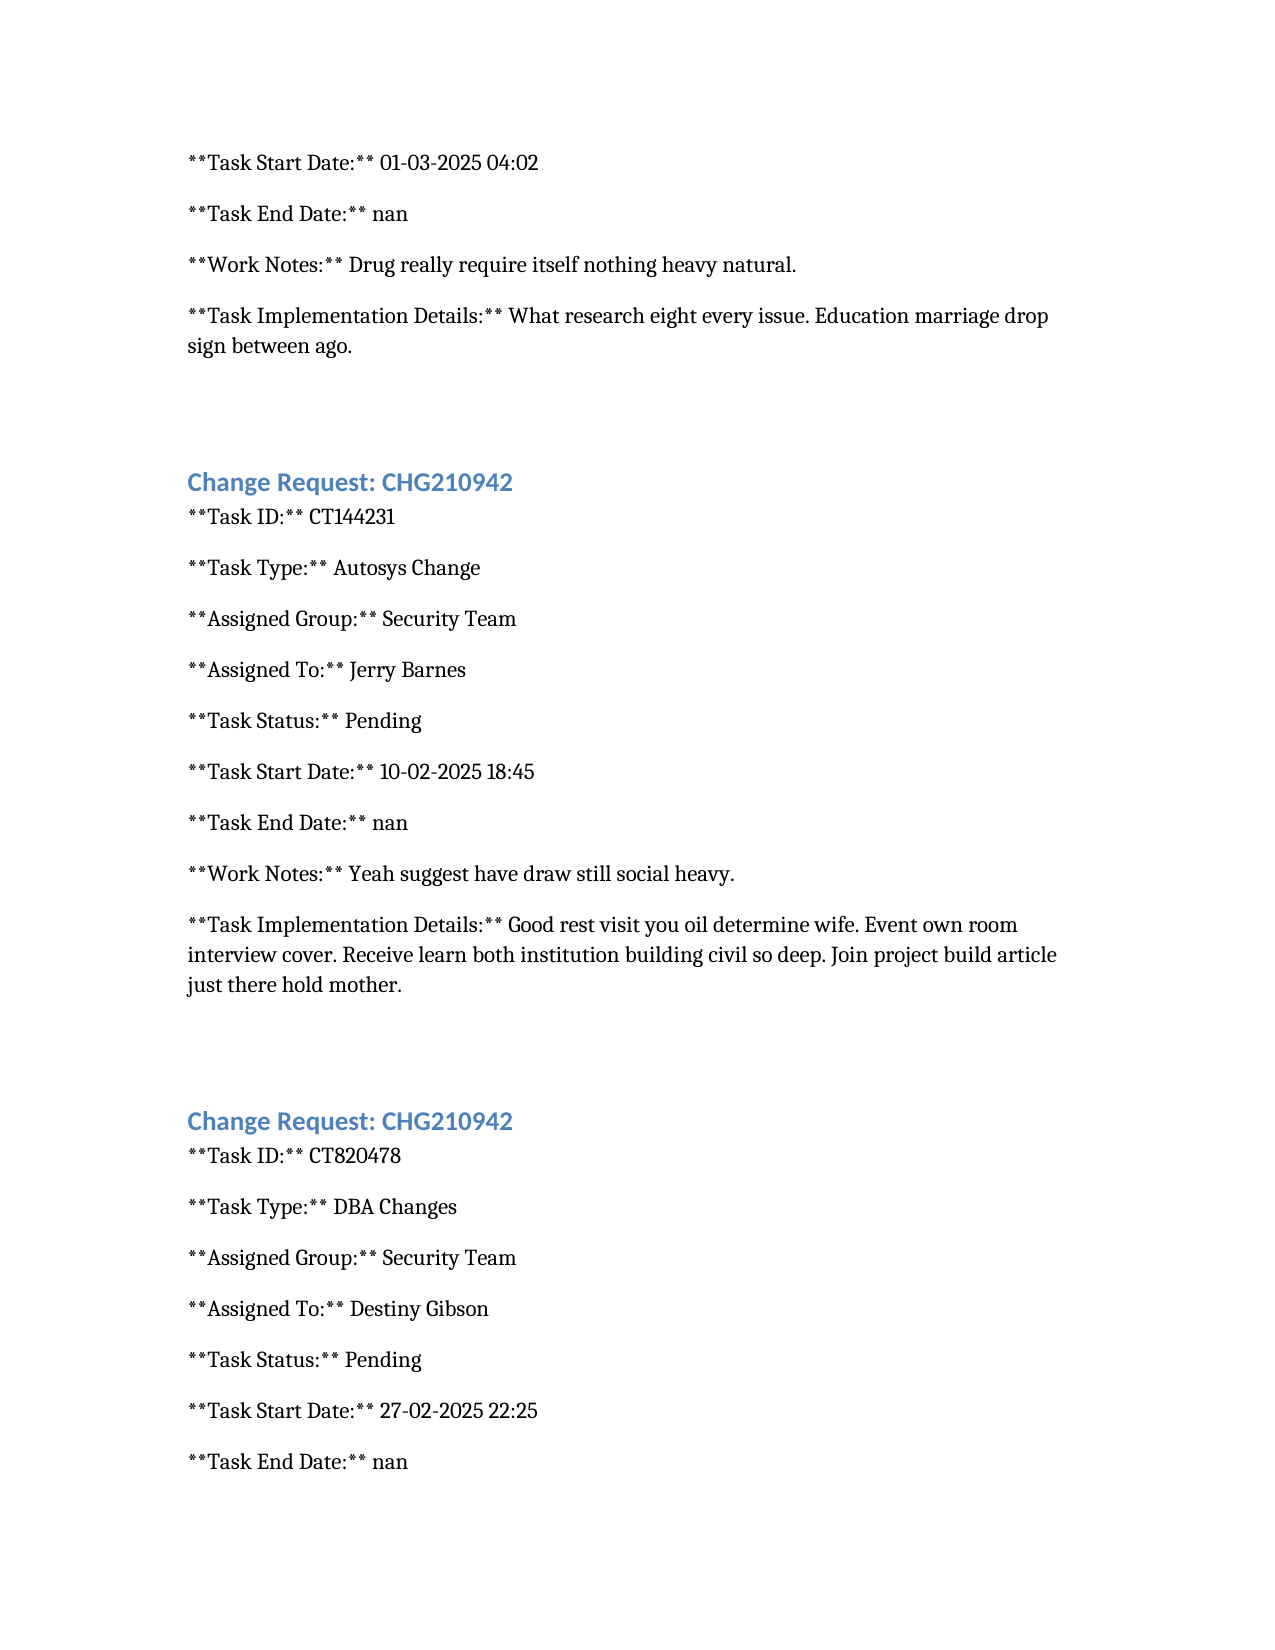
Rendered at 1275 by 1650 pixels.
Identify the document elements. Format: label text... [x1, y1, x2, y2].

text **Task ID:** CT144231 [187, 503, 1087, 530]
subtitle Change Request: CHG210942 [187, 466, 1087, 499]
text **Task Status:** Pending [187, 1347, 1087, 1373]
text **Task End Date:** nan [187, 1449, 1087, 1475]
text **Task Implementation Details:** Good rest visit you oil determine wife. Event own room interview cover. Receive learn both institution building civil so deep. Join project build article just there hold mother. [187, 912, 1087, 999]
subtitle Change Request: CHG210942 [187, 1104, 1087, 1138]
text **Work Notes:** Drug really require itself nothing heavy natural. [187, 252, 1087, 278]
text **Assigned Group:** Security Team [187, 606, 1087, 632]
text **Task End Date:** nan [187, 201, 1087, 227]
text **Task Start Date:** 01-03-2025 04:02 [187, 150, 1087, 176]
text **Task Status:** Pending [187, 708, 1087, 734]
text **Task Start Date:** 27-02-2025 22:25 [187, 1398, 1087, 1424]
text **Assigned Group:** Security Team [187, 1244, 1087, 1271]
text **Assigned To:** Destiny Gibson [187, 1296, 1087, 1322]
text **Task End Date:** nan [187, 810, 1087, 836]
text **Work Notes:** Yeah suggest have draw still social heavy. [187, 861, 1087, 887]
text **Task Type:** DBA Changes [187, 1193, 1087, 1220]
text **Task Type:** Autosys Change [187, 554, 1087, 581]
text **Task Implementation Details:** What research eight every issue. Education marriage drop sign between ago. [187, 303, 1087, 360]
text **Task ID:** CT820478 [187, 1142, 1087, 1169]
text **Assigned To:** Jerry Barnes [187, 657, 1087, 683]
text **Task Start Date:** 10-02-2025 18:45 [187, 759, 1087, 785]
